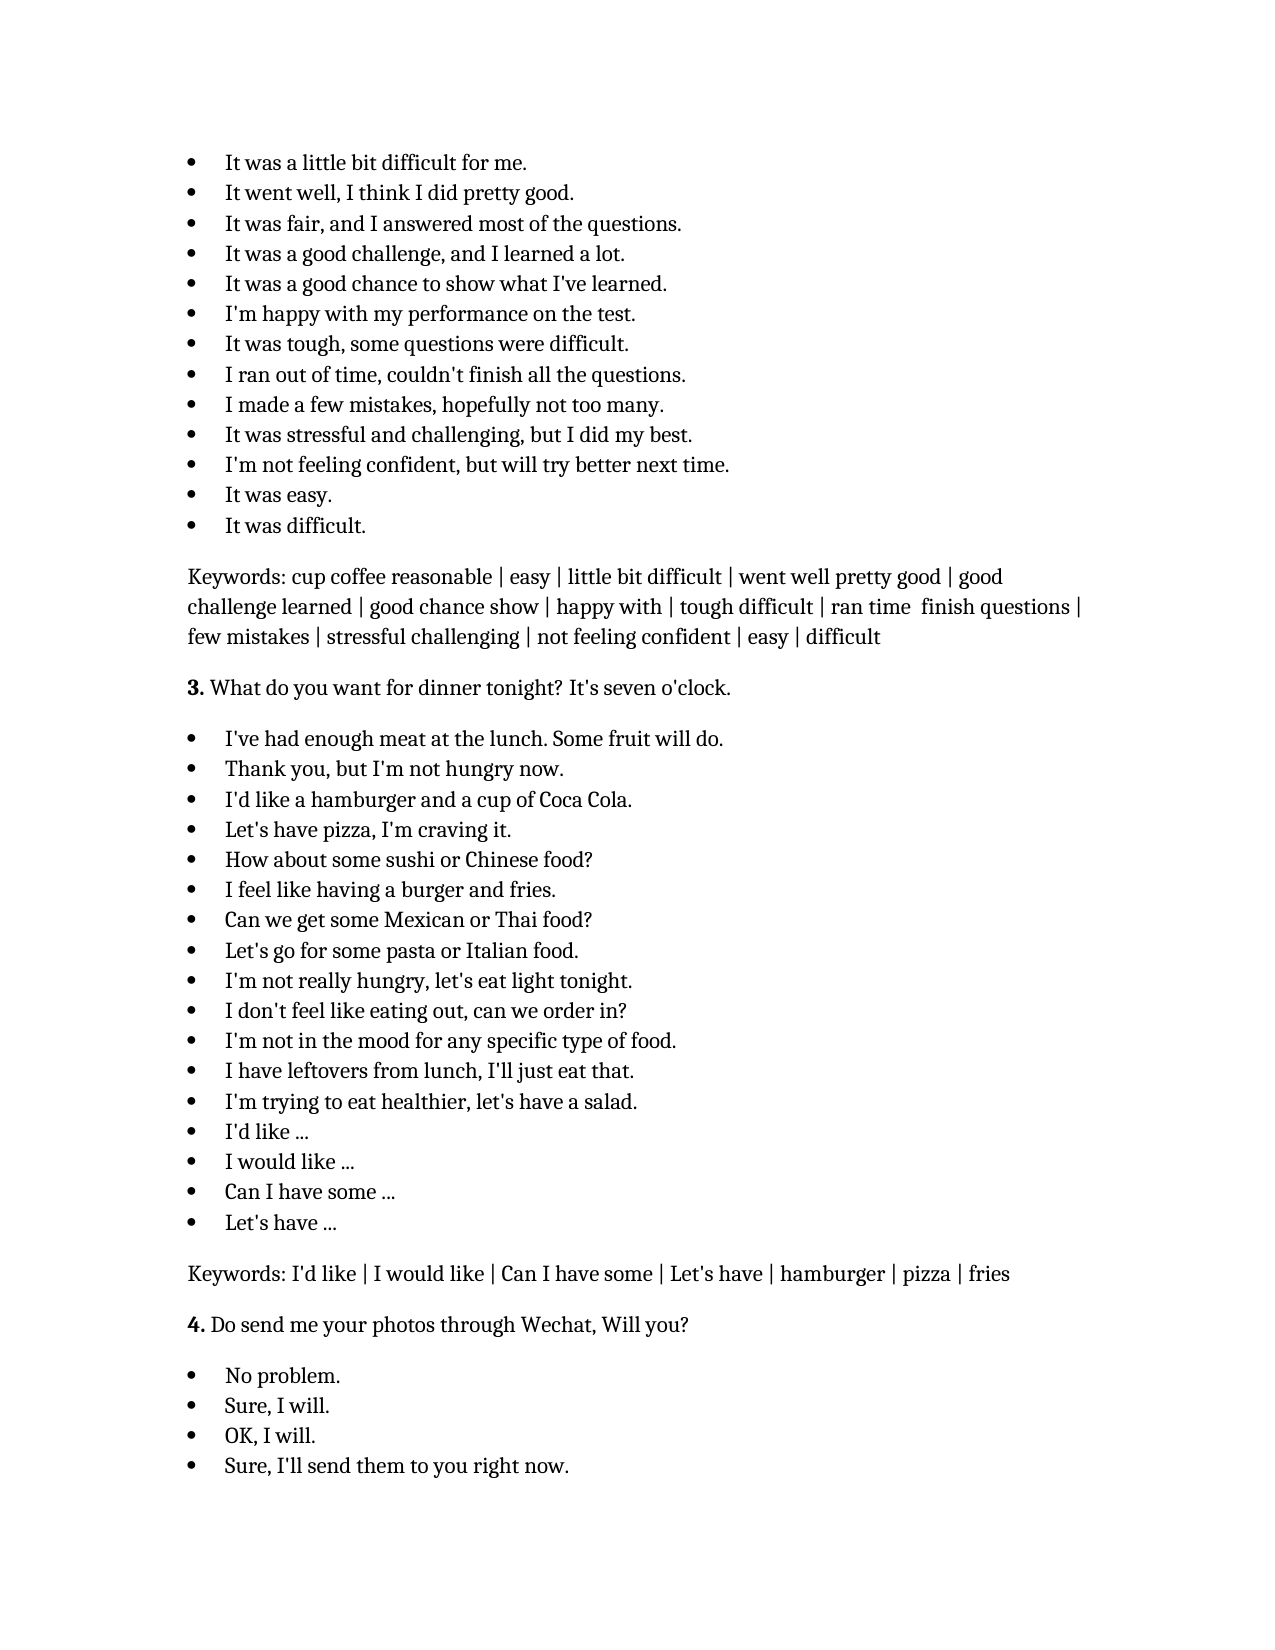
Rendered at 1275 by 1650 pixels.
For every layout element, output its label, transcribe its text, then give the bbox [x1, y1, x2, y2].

list Sure, I will. [187, 1393, 1087, 1419]
text 4. Do send me your photos through Wechat, Will you? [187, 1311, 1087, 1338]
list It was tough, some questions were difficult. [187, 331, 1087, 358]
list It went well, I think I did pretty good. [187, 180, 1087, 207]
list How about some sushi or Chinese food? [187, 847, 1087, 873]
list OK, I will. [187, 1423, 1087, 1449]
list I would like ... [187, 1149, 1087, 1175]
list It was a good challenge, and I learned a lot. [187, 241, 1087, 267]
list I'd like ... [187, 1119, 1087, 1145]
text Keywords: cup coffee reasonable | easy | little bit difficult | went well pretty good | good challenge learned | good chance show | happy with | tough difficult | ran time finish questions | few mistakes | stressful challenging | not feeling confident | easy | difficult [187, 563, 1087, 650]
list I've had enough meat at the lunch. Some fruit will do. [187, 726, 1087, 752]
list I feel like having a burger and fries. [187, 877, 1087, 903]
list I have leftovers from lunch, I'll just eat that. [187, 1058, 1087, 1085]
list Let's have ... [187, 1209, 1087, 1236]
list It was a little bit difficult for me. [187, 150, 1087, 176]
list I'm trying to eat healthier, let's have a salad. [187, 1088, 1087, 1115]
list I'd like a hamburger and a cup of Coca Cola. [187, 786, 1087, 813]
list It was easy. [187, 482, 1087, 509]
list It was fair, and I answered most of the questions. [187, 210, 1087, 237]
list Let's have pizza, I'm craving it. [187, 817, 1087, 843]
list No problem. [187, 1362, 1087, 1389]
text Keywords: I'd like | I would like | Can I have some | Let's have | hamburger | pizza | fries [187, 1260, 1087, 1287]
list It was stressful and challenging, but I did my best. [187, 422, 1087, 448]
list Can I have some ... [187, 1179, 1087, 1206]
text 3. What do you want for dinner tonight? It's seven o'clock. [187, 675, 1087, 701]
list Sure, I'll send them to you right now. [187, 1453, 1087, 1479]
list Thank you, but I'm not hungry now. [187, 756, 1087, 783]
list It was a good chance to show what I've learned. [187, 271, 1087, 297]
list Let's go for some pasta or Italian food. [187, 937, 1087, 964]
list I'm happy with my performance on the test. [187, 301, 1087, 327]
list I'm not in the mood for any specific type of food. [187, 1028, 1087, 1054]
list It was difficult. [187, 512, 1087, 539]
list I ran out of time, couldn't finish all the questions. [187, 361, 1087, 388]
list Can we get some Mexican or Thai food? [187, 907, 1087, 934]
list I'm not really hungry, let's eat light tonight. [187, 968, 1087, 994]
list I'm not feeling confident, but will try better next time. [187, 452, 1087, 478]
list I don't feel like eating out, can we order in? [187, 998, 1087, 1024]
list I made a few mistakes, hopefully not too many. [187, 392, 1087, 418]
